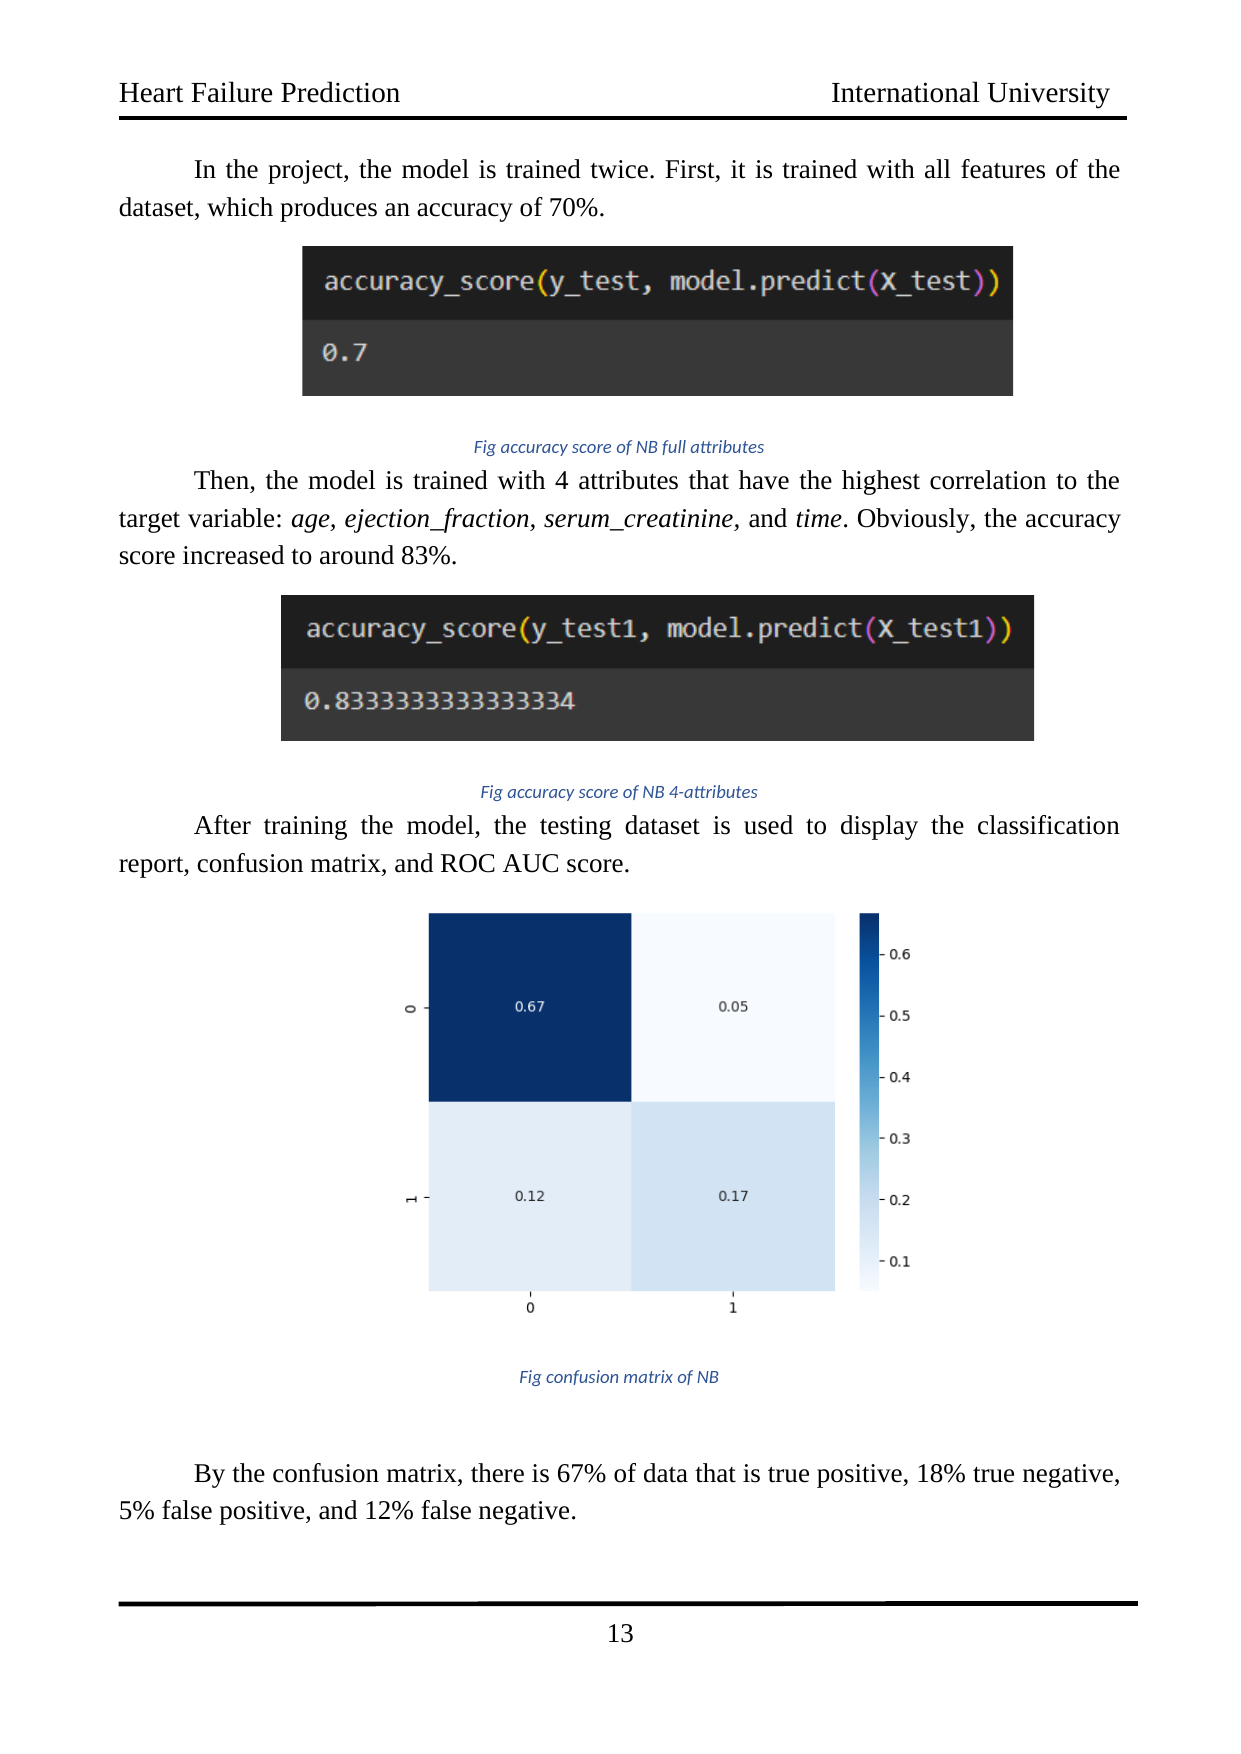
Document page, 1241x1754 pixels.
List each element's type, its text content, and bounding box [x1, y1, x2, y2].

text In the project, the model is trained twice. First, it is trained with all features of the dataset, which produces an accuracy of 70%. [118, 147, 1122, 222]
picture [281, 595, 1035, 741]
text Fig accuracy score of NB 4-attributes [118, 766, 1122, 803]
text Then, the model is trained with 4 attributes that have the highest correlation to the target variable: age, ejection_fraction, serum_creatinine, and time. Obviously, the accuracy score increased to around 83%. [118, 458, 1122, 570]
picture [302, 246, 1014, 396]
text Fig accuracy score of NB full attributes [118, 420, 1122, 458]
text Fig confusion matrix of NB [118, 1350, 1122, 1388]
picture [394, 903, 921, 1326]
text By the confusion matrix, there is 67% of data that is true positive, 18% true negative, 5% false positive, and 12% false negative. [118, 1450, 1122, 1525]
text After training the model, the testing dataset is used to display the classification report, confusion matrix, and ROC AUC score. [118, 803, 1122, 878]
